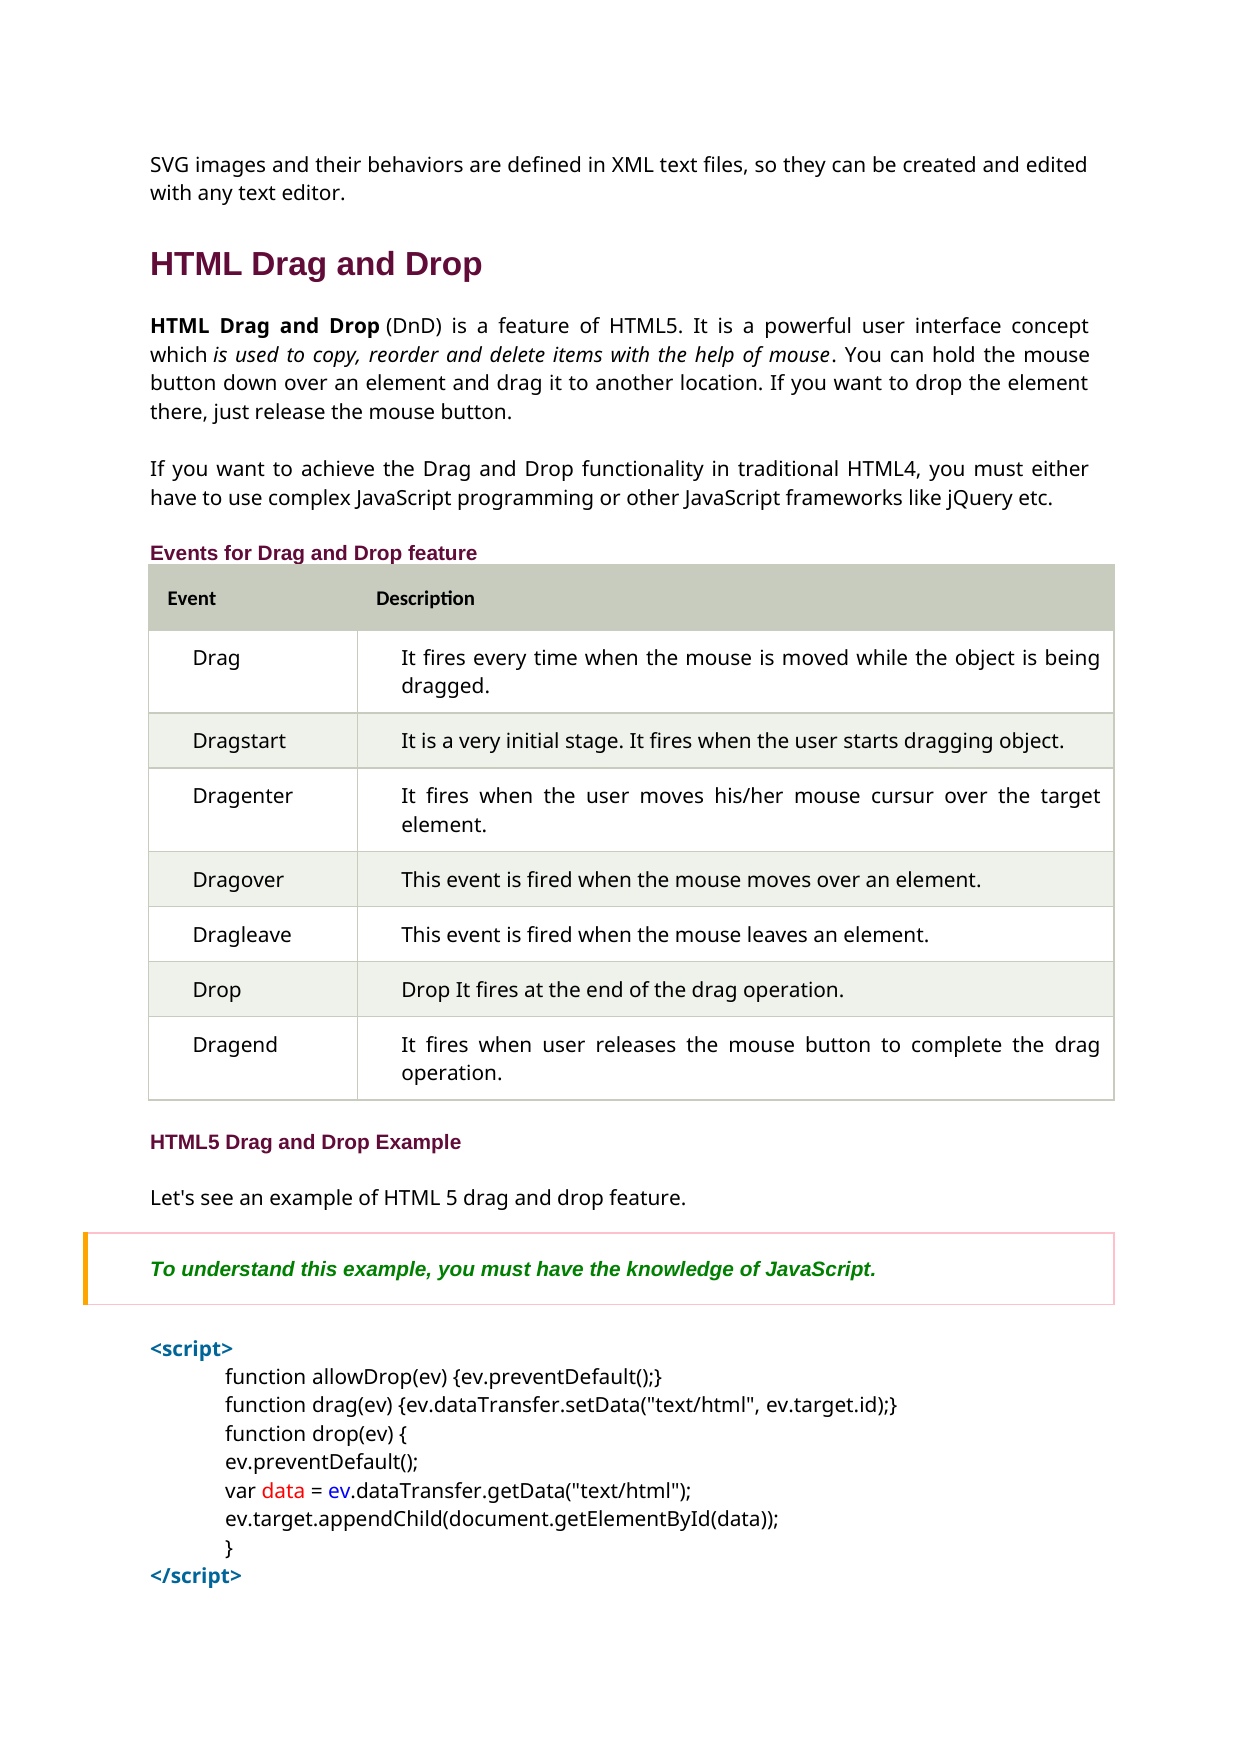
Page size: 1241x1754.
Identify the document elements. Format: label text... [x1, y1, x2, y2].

table_header Event [149, 566, 357, 629]
text <script> [150, 1334, 1090, 1362]
subtitle Events for Drag and Drop feature [150, 540, 1090, 564]
table_cell Dragleave [149, 907, 357, 961]
table_cell Dragenter [149, 769, 357, 851]
table_cell It fires when user releases the mouse button to complete the drag operation. [358, 1017, 1113, 1099]
text ev.preventDefault(); [225, 1447, 1090, 1476]
text var data = ev.dataTransfer.getData("text/html"); [225, 1476, 1090, 1504]
text function allowDrop(ev) {ev.preventDefault();} [225, 1362, 1090, 1391]
table_cell Drag [149, 631, 357, 712]
text If you want to achieve the Drag and Drop functionality in traditional HTML4, you must either have to use complex JavaScript programming or other JavaScript frameworks like jQuery etc. [150, 454, 1090, 511]
table_cell Dragend [149, 1017, 357, 1099]
text </script> [150, 1561, 1090, 1589]
text HTML Drag and Drop (DnD) is a feature of HTML5. It is a powerful user interface concept which is used to copy, reorder and delete items with the help of mouse. You can hold the mouse button down over an element and drag it to another location. If you want to drop the element there, just release the mouse button. [150, 311, 1090, 425]
text Let's see an example of HTML 5 drag and drop feature. [150, 1183, 1090, 1211]
text function drop(ev) { [225, 1419, 1090, 1447]
table_cell Dragstart [149, 714, 357, 767]
subtitle To understand this example, you must have the knowledge of JavaScript. [88, 1234, 1113, 1304]
table_cell This event is fired when the mouse moves over an element. [358, 852, 1113, 906]
text function drag(ev) {ev.dataTransfer.setData("text/html", ev.target.id);} [225, 1391, 1090, 1419]
table_cell Drop [149, 962, 357, 1016]
table_cell Dragover [149, 852, 357, 906]
table_cell It is a very initial stage. It fires when the user starts dragging object. [358, 714, 1113, 767]
text } [225, 1533, 1090, 1561]
table_cell It fires every time when the mouse is moved while the object is being dragged. [358, 631, 1113, 712]
subtitle HTML Drag and Drop [150, 244, 1090, 282]
subtitle HTML5 Drag and Drop Example [150, 1130, 1090, 1154]
text SVG images and their behaviors are defined in XML text files, so they can be created and edited with any text editor. [150, 150, 1090, 207]
table_cell This event is fired when the mouse leaves an element. [358, 907, 1113, 961]
text ev.target.appendChild(document.getElementById(data)); [225, 1504, 1090, 1533]
table_header Description [357, 566, 1113, 629]
table_cell Drop It fires at the end of the drag operation. [358, 962, 1113, 1016]
table_cell It fires when the user moves his/her mouse cursur over the target element. [358, 769, 1113, 851]
